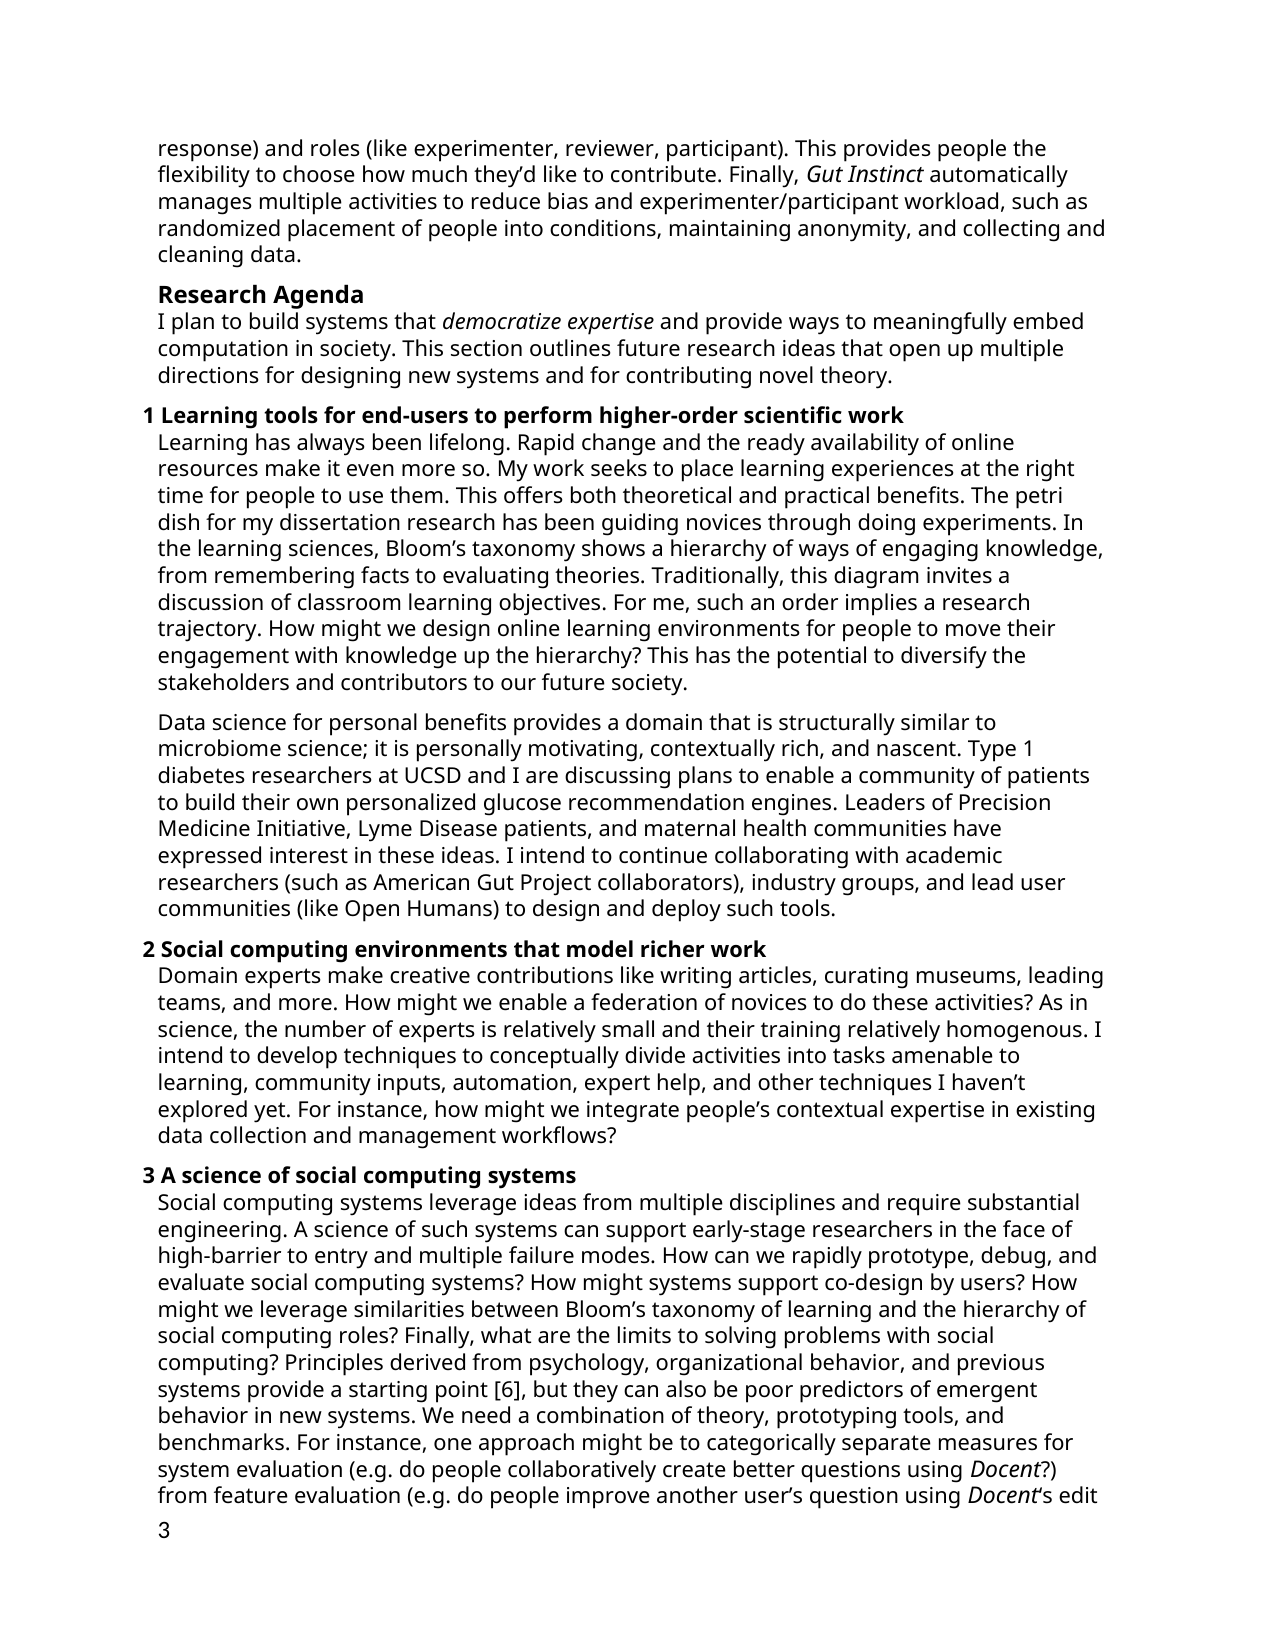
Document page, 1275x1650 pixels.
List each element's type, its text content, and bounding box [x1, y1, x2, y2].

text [157, 135, 1110, 268]
text Data science for personal benefits provides a domain that is structurally similar to microbiome science; it is personally motivating, contextually rich, and nascent. Type 1 diabetes researchers at UCSD and I are discussing plans to enable a community of patients to build their own personalized glucose recommendation engines. Leaders of Precision Medicine Initiative, Lyme Disease patients, and maternal health communities have expressed interest in these ideas. I intend to continue collaborating with academic researchers (such as American Gut Project collaborators), industry groups, and lead user communities (like Open Humans) to design and deploy such tools. [157, 709, 1110, 922]
text 1 Learning tools for end-users to perform higher-order scientific work Learning has always been lifelong. Rapid change and the ready availability of online resources make it even more so. My work seeks to place learning experiences at the right time for people to use them. This offers both theoretical and practical benefits. The petri dish for my dissertation research has been guiding novices through doing experiments. In the learning sciences, Bloom’s taxonomy shows a hierarchy of ways of engaging knowledge, from remembering facts to evaluating theories. Traditionally, this diagram invites a discussion of classroom learning objectives. For me, such an order implies a research trajectory. How might we design online learning environments for people to move their engagement with knowledge up the hierarchy? This has the potential to diversify the stakeholders and contributors to our future society. [142, 402, 1110, 695]
text Research Agenda I plan to build systems that democratize expertise and provide ways to meaningfully embed computation in society. This section outlines future research ideas that open up multiple directions for designing new systems and for contributing novel theory. [157, 282, 1110, 388]
text 2 Social computing environments that model richer work Domain experts make creative contributions like writing articles, curating museums, leading teams, and more. How might we enable a federation of novices to do these activities? As in science, the number of experts is relatively small and their training relatively homogenous. I intend to develop techniques to conceptually divide activities into tasks amenable to learning, community inputs, automation, expert help, and other techniques I haven’t explored yet. For instance, how might we integrate people’s contextual expertise in existing data collection and management workflows? [142, 936, 1110, 1149]
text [142, 1163, 1110, 1509]
